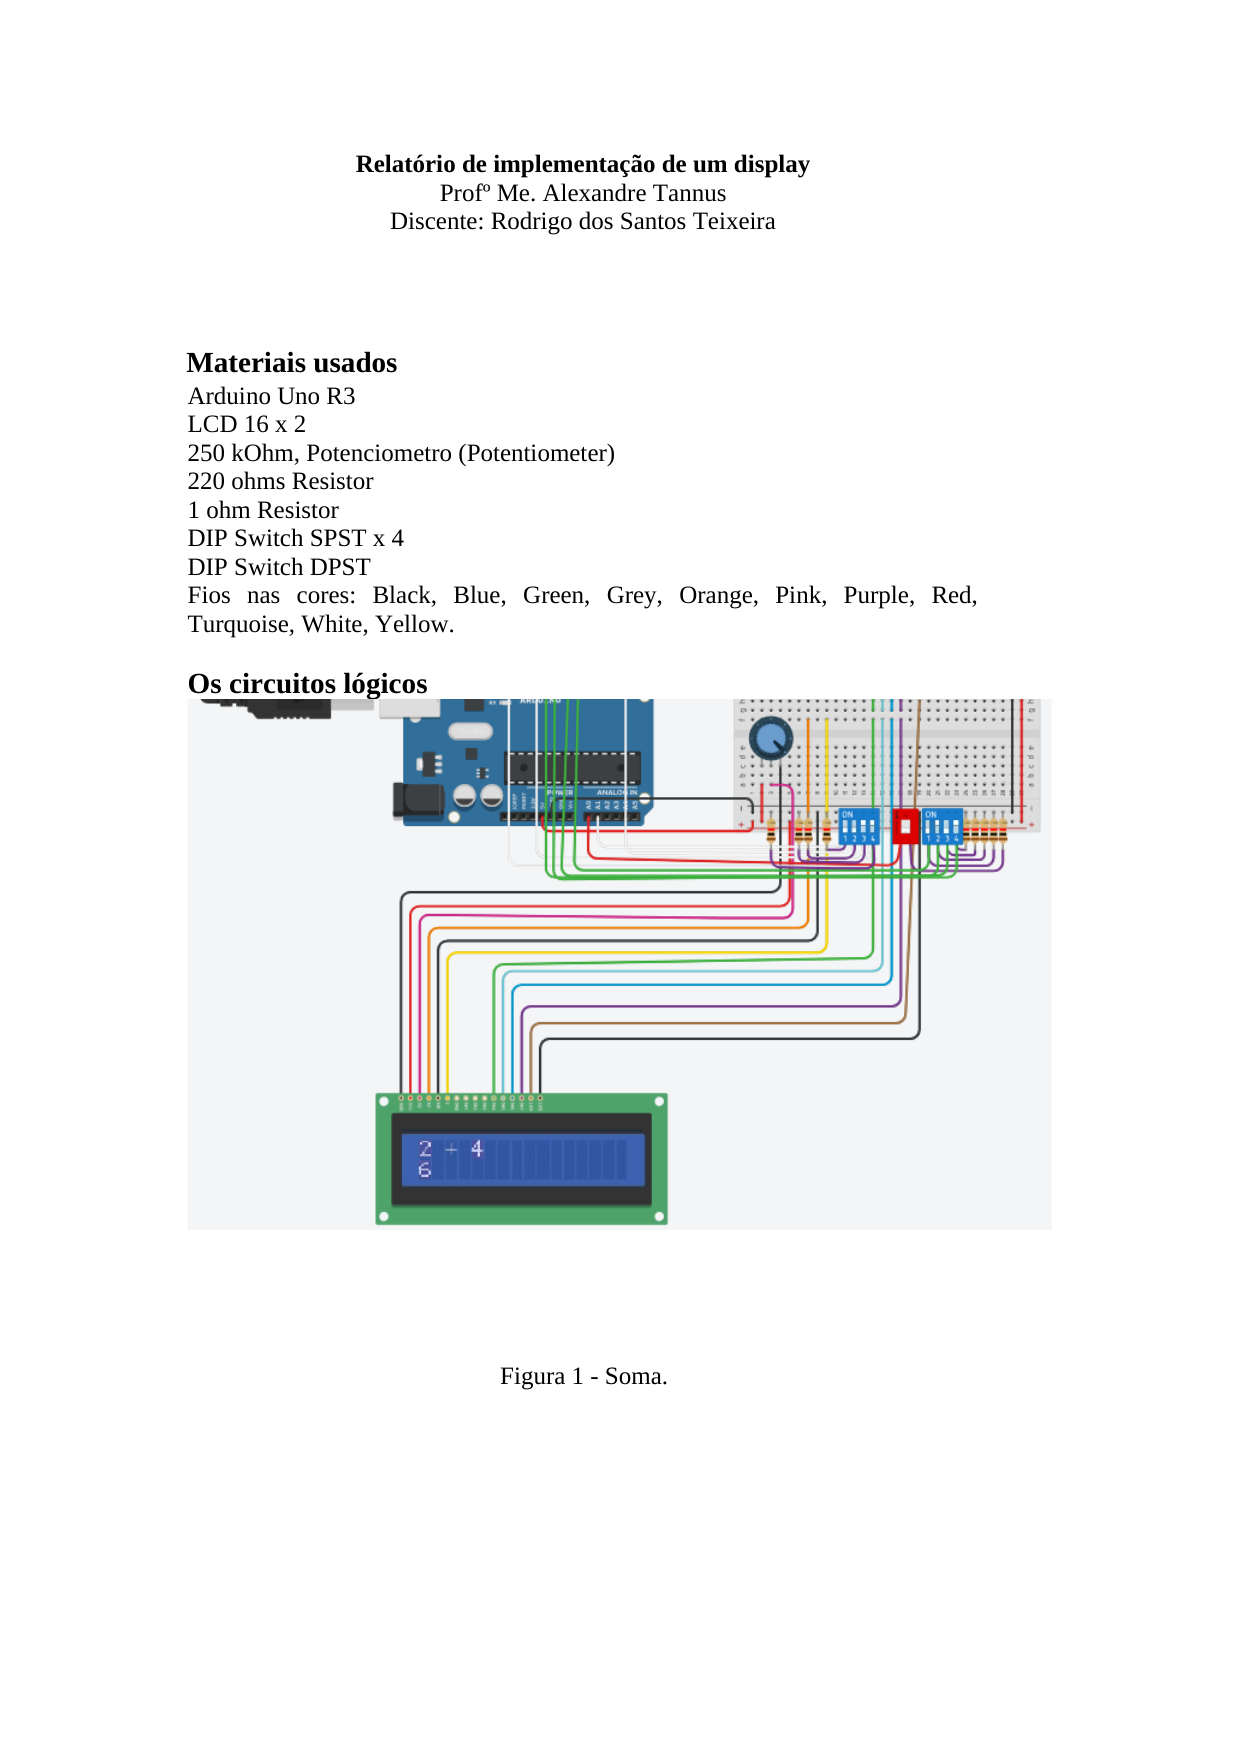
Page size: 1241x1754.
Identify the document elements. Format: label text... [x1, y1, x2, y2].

text DIP Switch DPST [187, 552, 978, 581]
text DIP Switch SPST x 4 [187, 524, 978, 552]
text 220 ohms Resistor [187, 467, 978, 496]
text Os circuitos lógicos [187, 666, 1053, 700]
text LCD 16 x 2 [187, 410, 978, 439]
text Fios nas cores: Black, Blue, Green, Grey, Orange, Pink, Purple, Red, Turquoise, White, Yellow. [187, 581, 978, 638]
text 1 ohm Resistor [187, 496, 978, 524]
text Arduino Uno R3 [187, 382, 978, 410]
text Discente: Rodrigo dos Santos Teixeira [187, 207, 978, 235]
subtitle Materiais usados [186, 346, 1053, 379]
picture [187, 699, 1052, 1230]
text Profº Me. Alexandre Tannus [187, 178, 978, 207]
text Relatório de implementação de um display [187, 150, 978, 178]
text Figura 1 - Soma. [189, 1362, 978, 1390]
text 250 kOhm, Potenciometro (Potentiometer) [187, 439, 978, 467]
